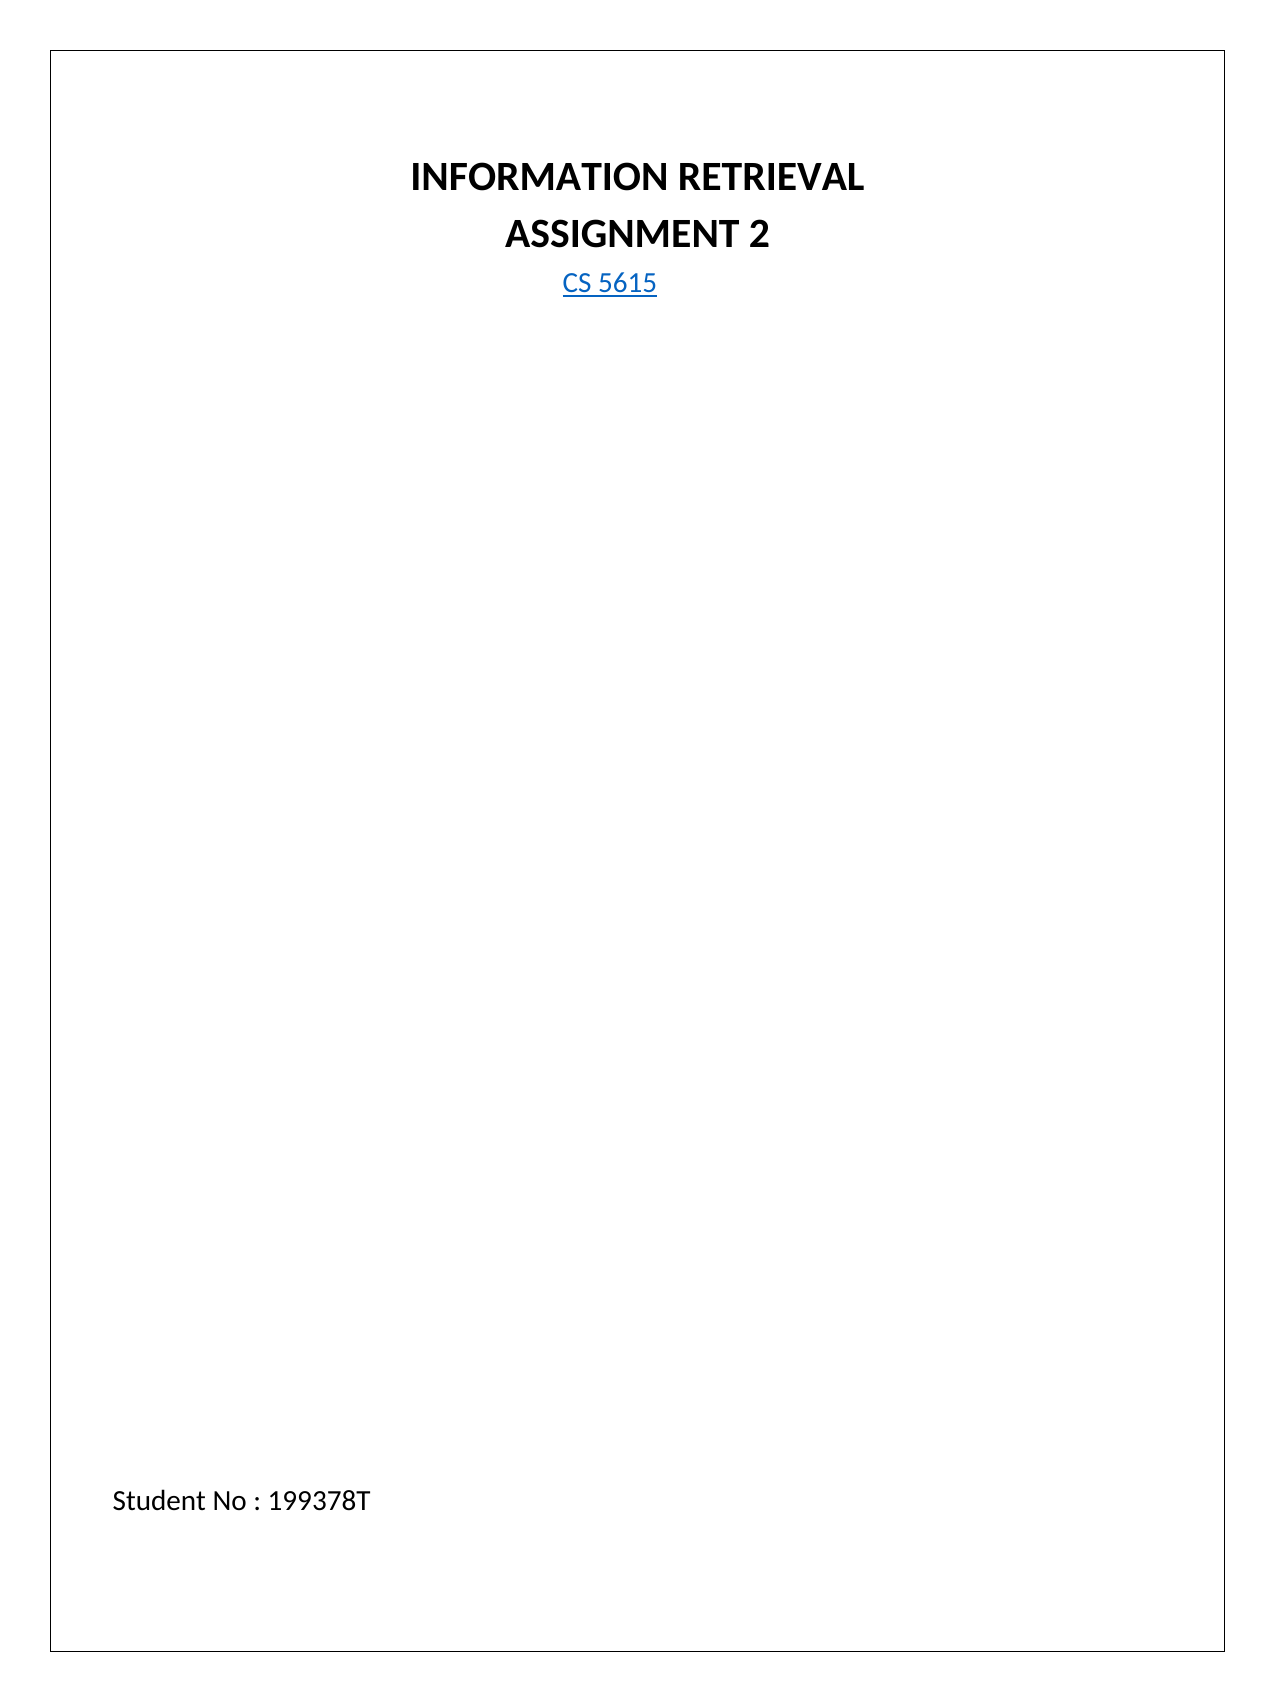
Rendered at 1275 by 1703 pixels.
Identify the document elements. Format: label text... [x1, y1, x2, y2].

text Student No : 199378T [112, 1482, 1162, 1517]
text CS 5615 [112, 264, 1162, 300]
text INFORMATION RETRIEVAL [112, 150, 1162, 201]
text ASSIGNMENT 2 [112, 207, 1162, 258]
